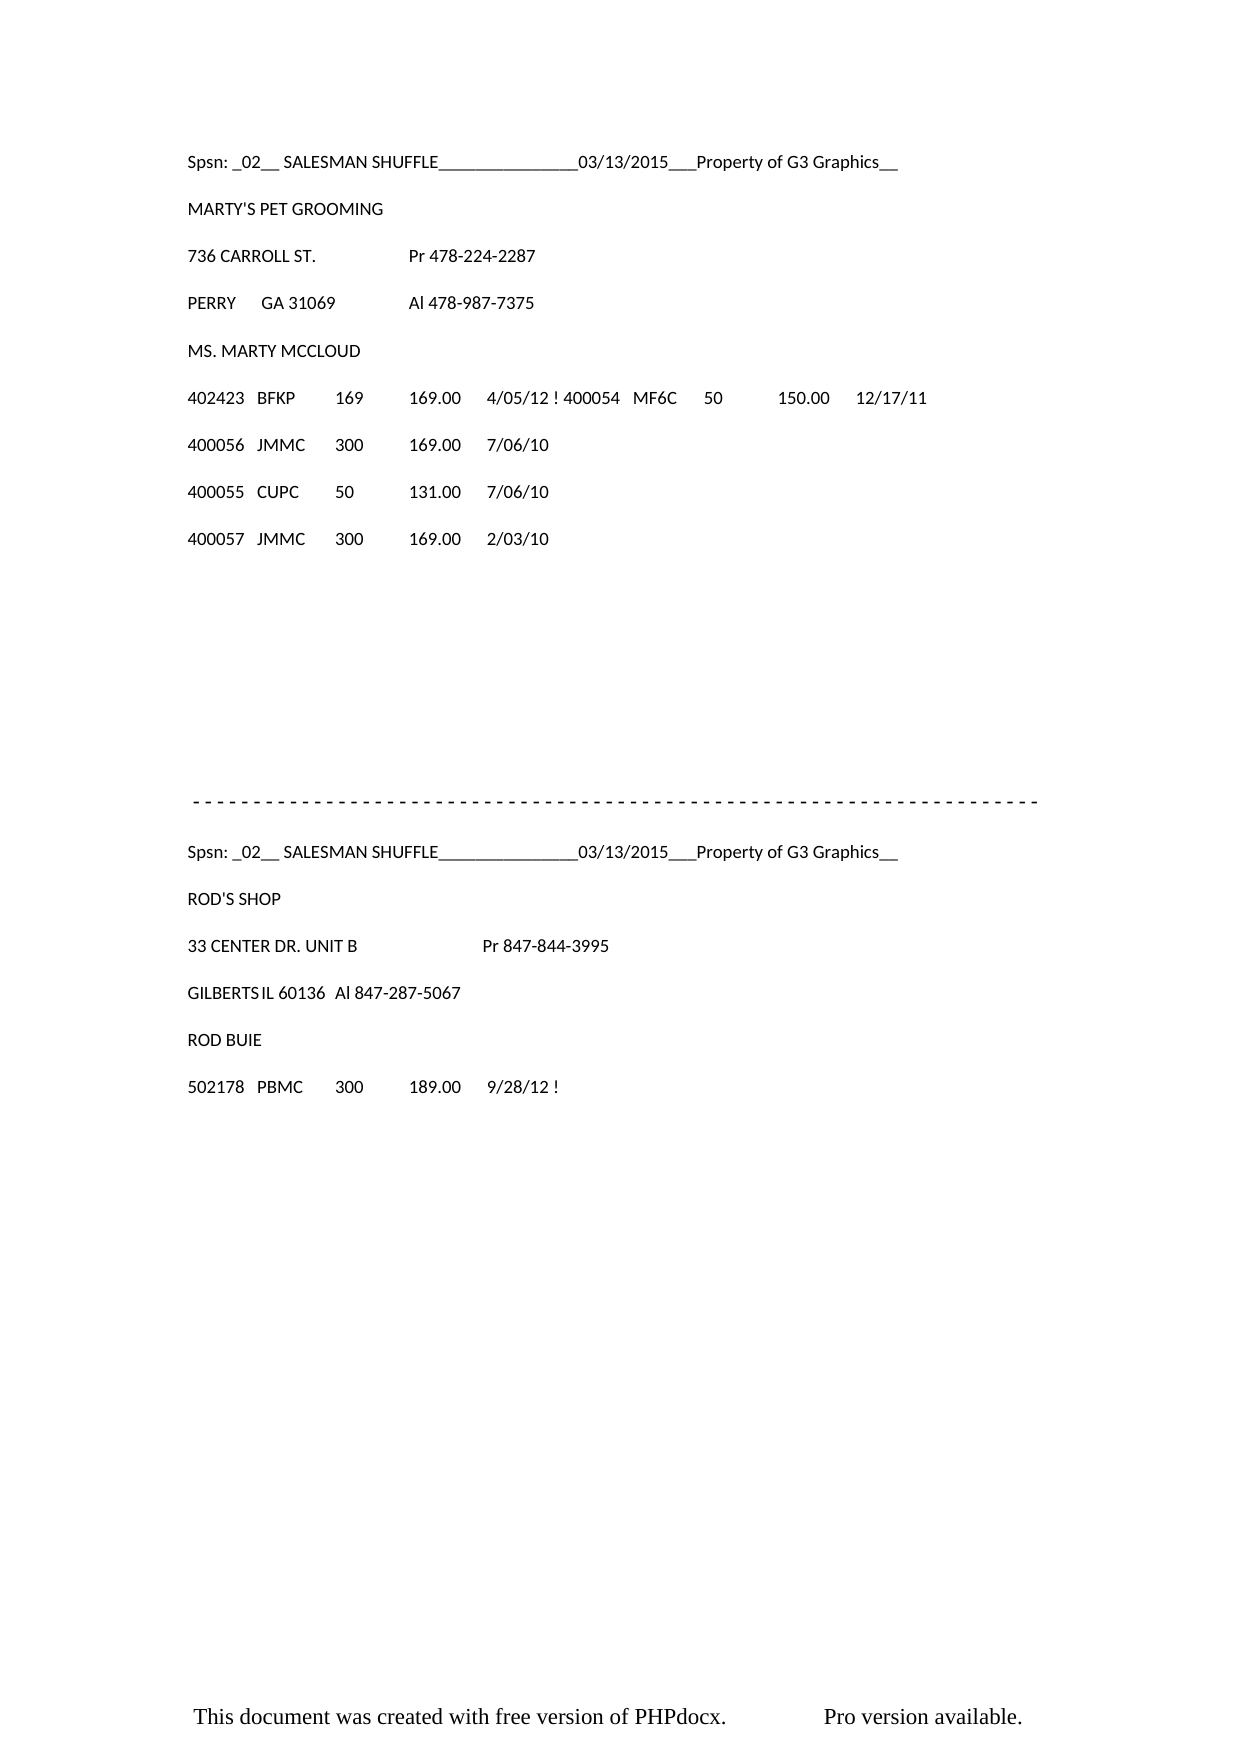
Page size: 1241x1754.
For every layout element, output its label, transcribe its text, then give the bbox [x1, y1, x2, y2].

text ROD'S SHOP [187, 887, 1053, 910]
text 502178 PBMC 300 189.00 9/28/12 ! [187, 1076, 1053, 1099]
text Spsn: _02__ SALESMAN SHUFFLE_______________03/13/2015___Property of G3 Graphics__ [187, 150, 1053, 173]
text PERRY GA 31069 Al 478-987-7375 [187, 292, 1053, 314]
text ROD BUIE [187, 1028, 1053, 1051]
text MARTY'S PET GROOMING [187, 197, 1053, 220]
text 400057 JMMC 300 169.00 2/03/10 [187, 527, 1053, 550]
text 33 CENTER DR. UNIT B Pr 847-844-3995 [187, 934, 1053, 957]
text 400056 JMMC 300 169.00 7/06/10 [187, 433, 1053, 456]
text 400055 CUPC 50 131.00 7/06/10 [187, 480, 1053, 503]
text - - - - - - - - - - - - - - - - - - - - - - - - - - - - - - - - - - - - - - - - - - - - - - - - - - - - - - - - - - - - - - - - - - - - - - [187, 787, 1053, 815]
text GILBERTS IL 60136 Al 847-287-5067 [187, 981, 1053, 1004]
text Spsn: _02__ SALESMAN SHUFFLE_______________03/13/2015___Property of G3 Graphics__ [187, 840, 1053, 863]
text 402423 BFKP 169 169.00 4/05/12 ! 400054 MF6C 50 150.00 12/17/11 [187, 386, 1053, 409]
text MS. MARTY MCCLOUD [187, 339, 1053, 362]
text 736 CARROLL ST. Pr 478-224-2287 [187, 244, 1053, 267]
